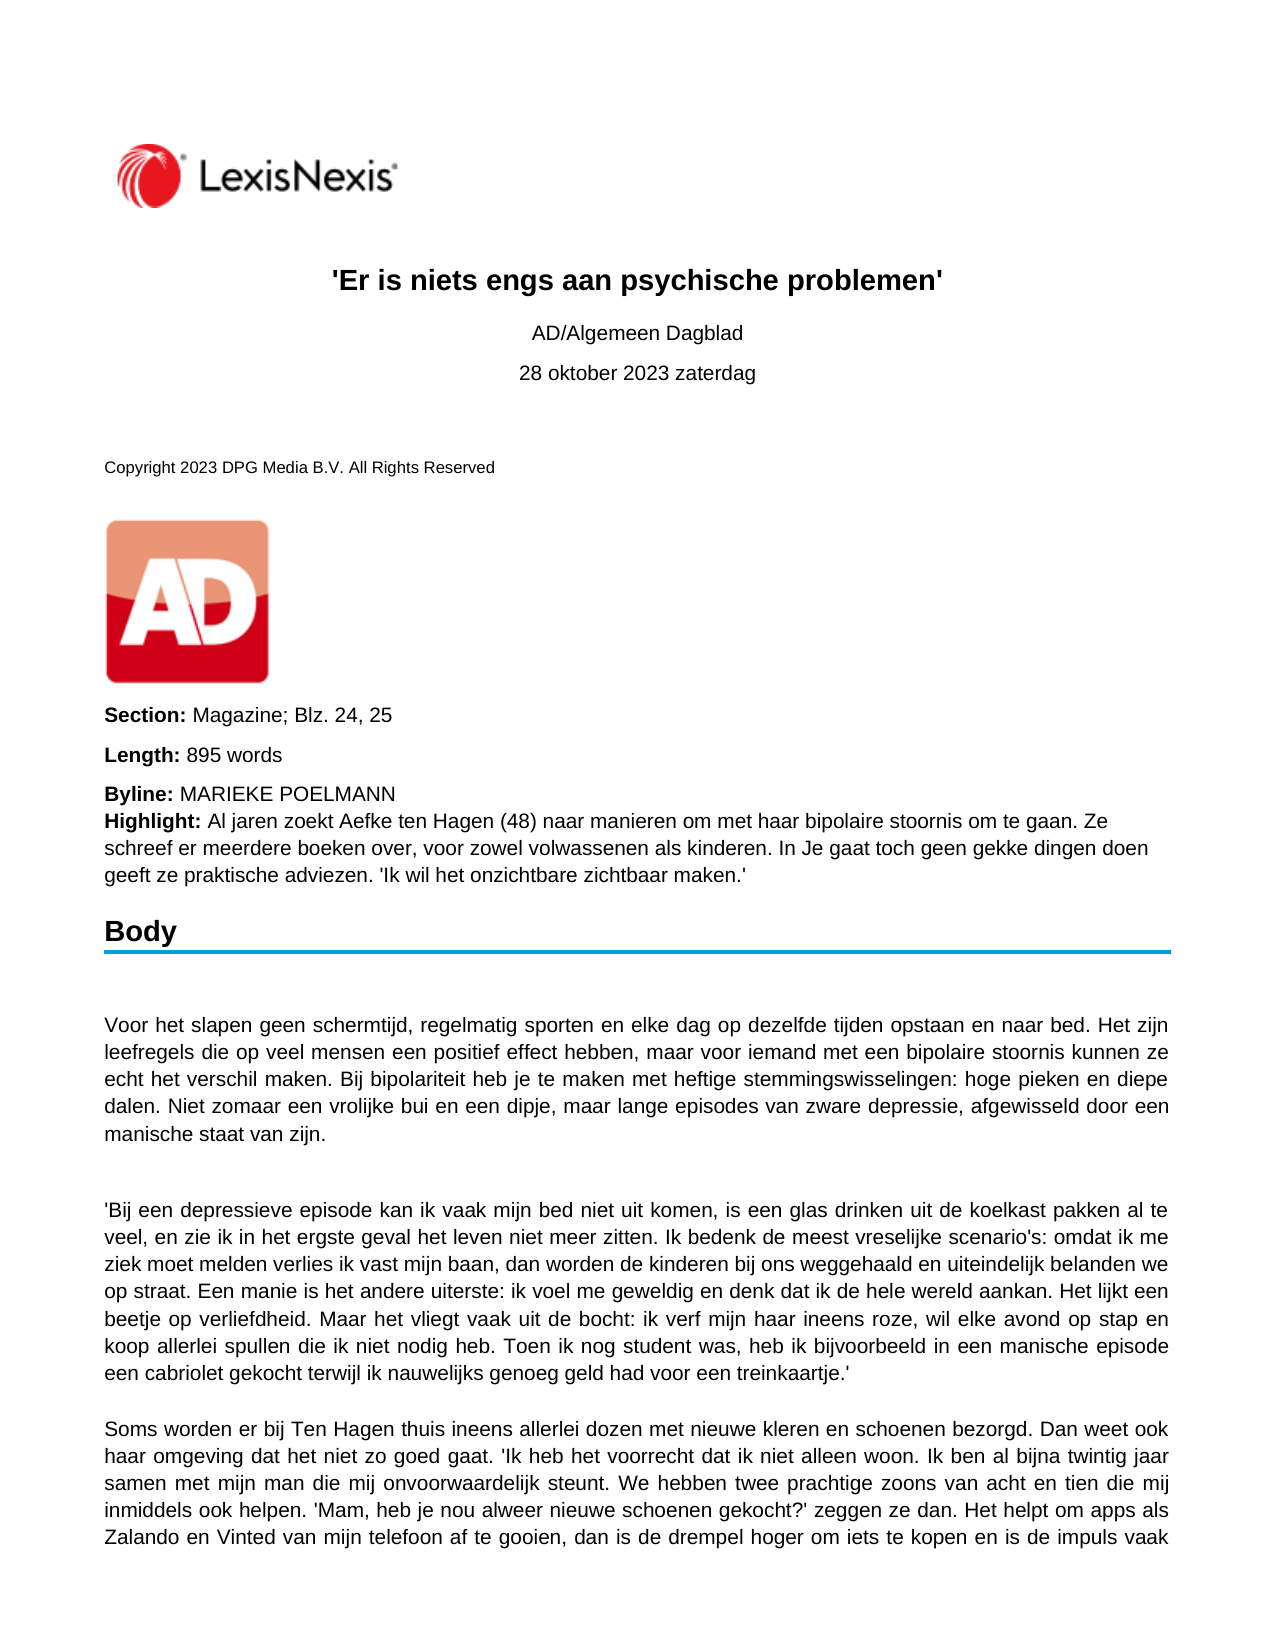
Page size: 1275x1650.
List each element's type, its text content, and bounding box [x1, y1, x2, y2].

text Body [104, 912, 1171, 948]
text AD/Algemeen Dagblad [104, 318, 1171, 345]
picture [104, 144, 412, 208]
text 'Bij een depressieve episode kan ik vaak mijn bed niet uit komen, is een glas drinken uit de koelkast pakken al te veel, en zie ik in het ergste geval het leven niet meer zitten. Ik bedenk de meest vreselijke scenario's: omdat ik me ziek moet melden verlies ik vast mijn baan, dan worden de kinderen bij ons weggehaald en uiteindelijk belanden we op straat. Een manie is het andere uiterste: ik voel me geweldig en denk dat ik de hele wereld aankan. Het lijkt een beetje op verliefdheid. Maar het vliegt vaak uit de bocht: ik verf mijn haar ineens roze, wil elke avond op stap en koop allerlei spullen die ik niet nodig heb. Toen ik nog student was, heb ik bijvoorbeeld in een manische episode een cabriolet gekocht terwijl ik nauwelijks genoeg geld had voor een treinkaartje.' [104, 1195, 1171, 1384]
text Byline: MARIEKE POELMANN [104, 779, 1171, 806]
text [104, 1413, 1171, 1549]
text Length: 895 words [104, 739, 1171, 766]
text Copyright 2023 DPG Media B.V. All Rights Reserved [104, 426, 1171, 477]
text 28 oktober 2023 zaterdag [104, 357, 1171, 384]
text Voor het slapen geen schermtijd, regelmatig sporten en elke dag op dezelfde tijden opstaan en naar bed. Het zijn leefregels die op veel mensen een positief effect hebben, maar voor iemand met een bipolaire stoornis kunnen ze echt het verschil maken. Bij bipolariteit heb je te maken met heftige stemmingswisselingen: hoge pieken en diepe dalen. Niet zomaar een vrolijke bui en een dipje, maar lange episodes van zware depressie, afgewisseld door een manische staat van zijn. [104, 1010, 1171, 1145]
subtitle 'Er is niets engs aan psychische problemen' [104, 261, 1171, 297]
text Highlight: Al jaren zoekt Aefke ten Hagen (48) naar manieren om met haar bipolaire stoornis om te gaan. Ze schreef er meerdere boeken over, voor zowel volwassenen als kinderen. In Je gaat toch geen gekke dingen doen geeft ze praktische adviezen. 'Ik wil het onzichtbare zichtbaar maken.' [104, 806, 1171, 887]
text Section: Magazine; Blz. 24, 25 [104, 700, 1171, 727]
